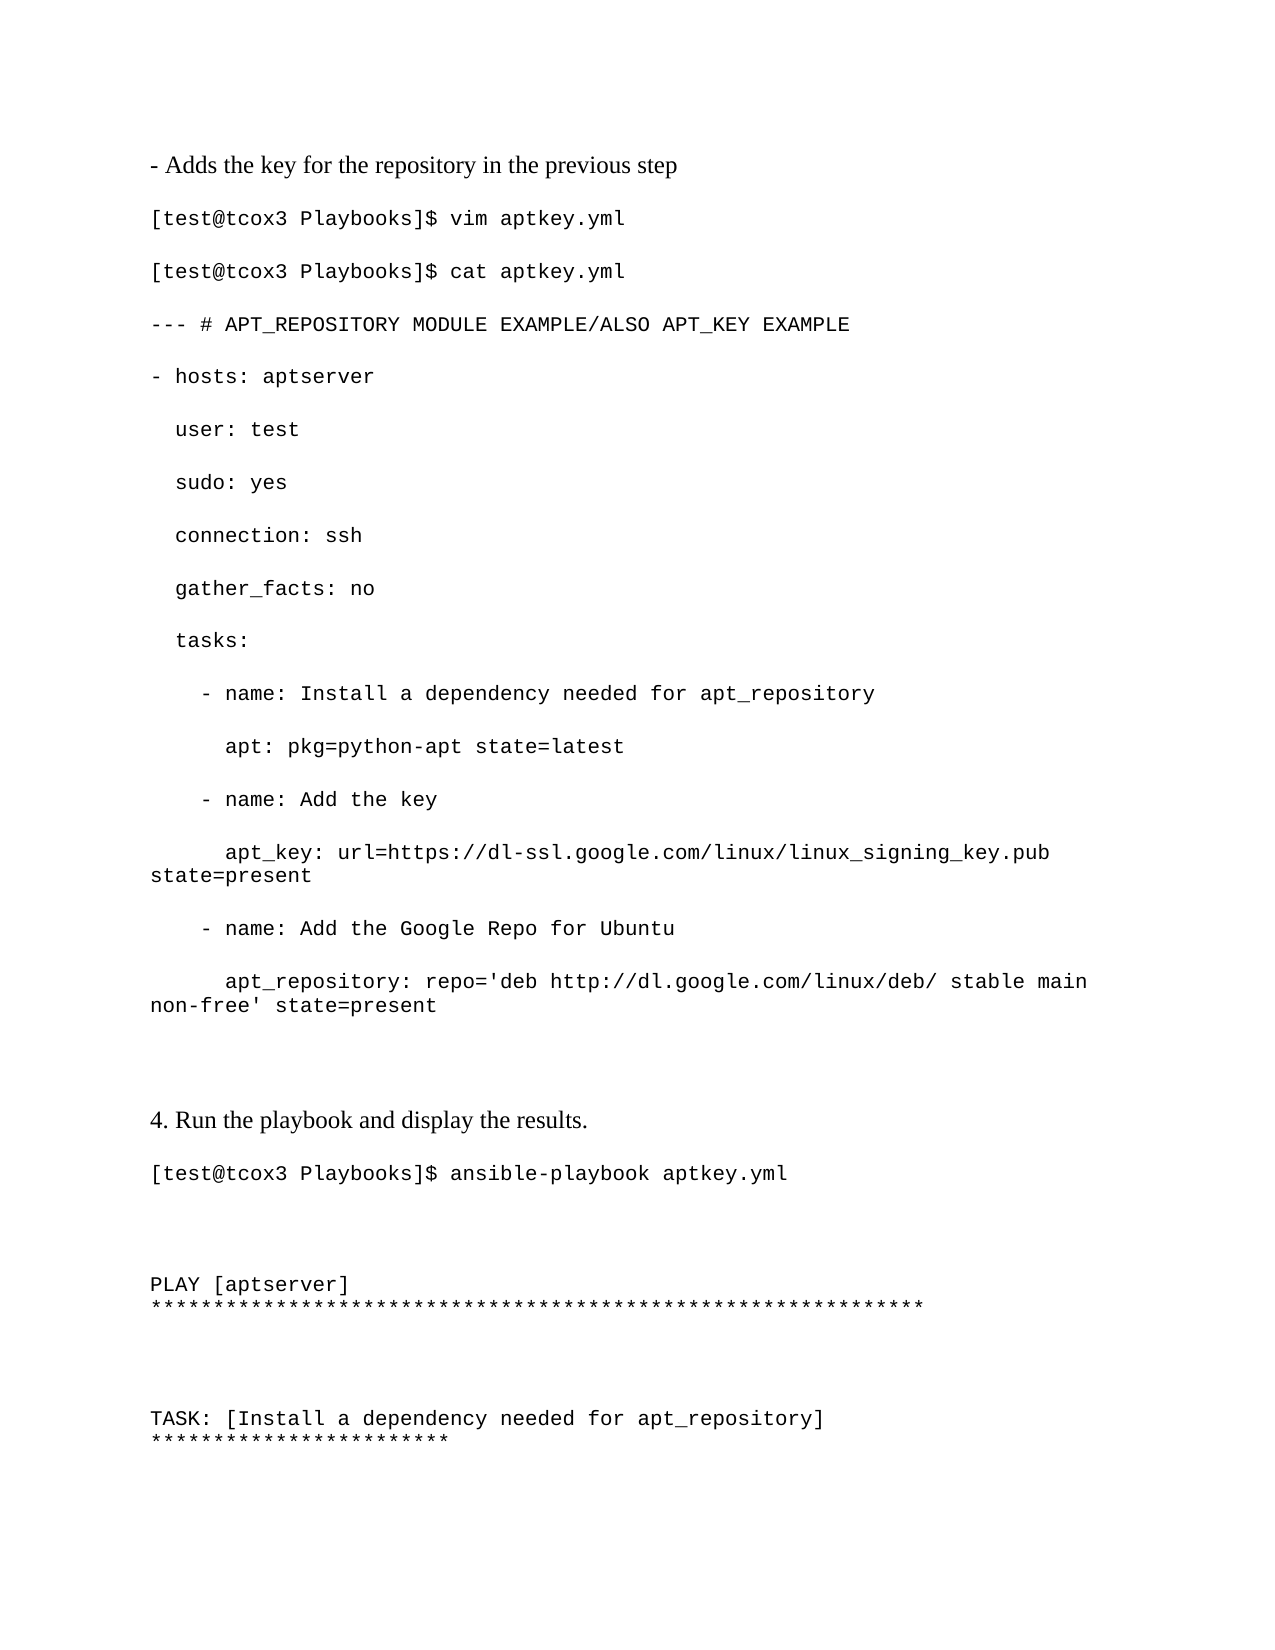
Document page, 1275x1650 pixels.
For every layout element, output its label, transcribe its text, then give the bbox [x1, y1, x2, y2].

text PLAY [aptserver] ************************************************************** [150, 1274, 1125, 1321]
text [test@tcox3 Playbooks]$ ansible-playbook aptkey.yml [150, 1163, 1125, 1187]
text --- # APT_REPOSITORY MODULE EXAMPLE/ALSO APT_KEY EXAMPLE [150, 313, 1125, 337]
text 4. Run the playbook and display the results. [150, 1105, 1125, 1134]
text - name: Add the key [150, 789, 1125, 812]
text - name: Install a dependency needed for apt_repository [150, 683, 1125, 707]
text - hosts: aptserver [150, 366, 1125, 390]
text apt: pkg=python-apt state=latest [150, 736, 1125, 760]
text user: test [150, 419, 1125, 443]
text tasks: [150, 630, 1125, 654]
text - name: Add the Google Repo for Ubuntu [150, 918, 1125, 942]
text - Adds the key for the repository in the previous step [150, 150, 1125, 179]
text [test@tcox3 Playbooks]$ vim aptkey.yml [150, 208, 1125, 232]
text apt_key: url=https://dl-ssl.google.com/linux/linux_signing_key.pub state=present [150, 842, 1125, 889]
text connection: ssh [150, 525, 1125, 548]
text gather_facts: no [150, 578, 1125, 601]
text apt_repository: repo='deb http://dl.google.com/linux/deb/ stable main non-free' state=present [150, 971, 1125, 1018]
text [test@tcox3 Playbooks]$ cat aptkey.yml [150, 261, 1125, 284]
text sudo: yes [150, 472, 1125, 496]
text TASK: [Install a dependency needed for apt_repository] ************************ [150, 1408, 1125, 1456]
